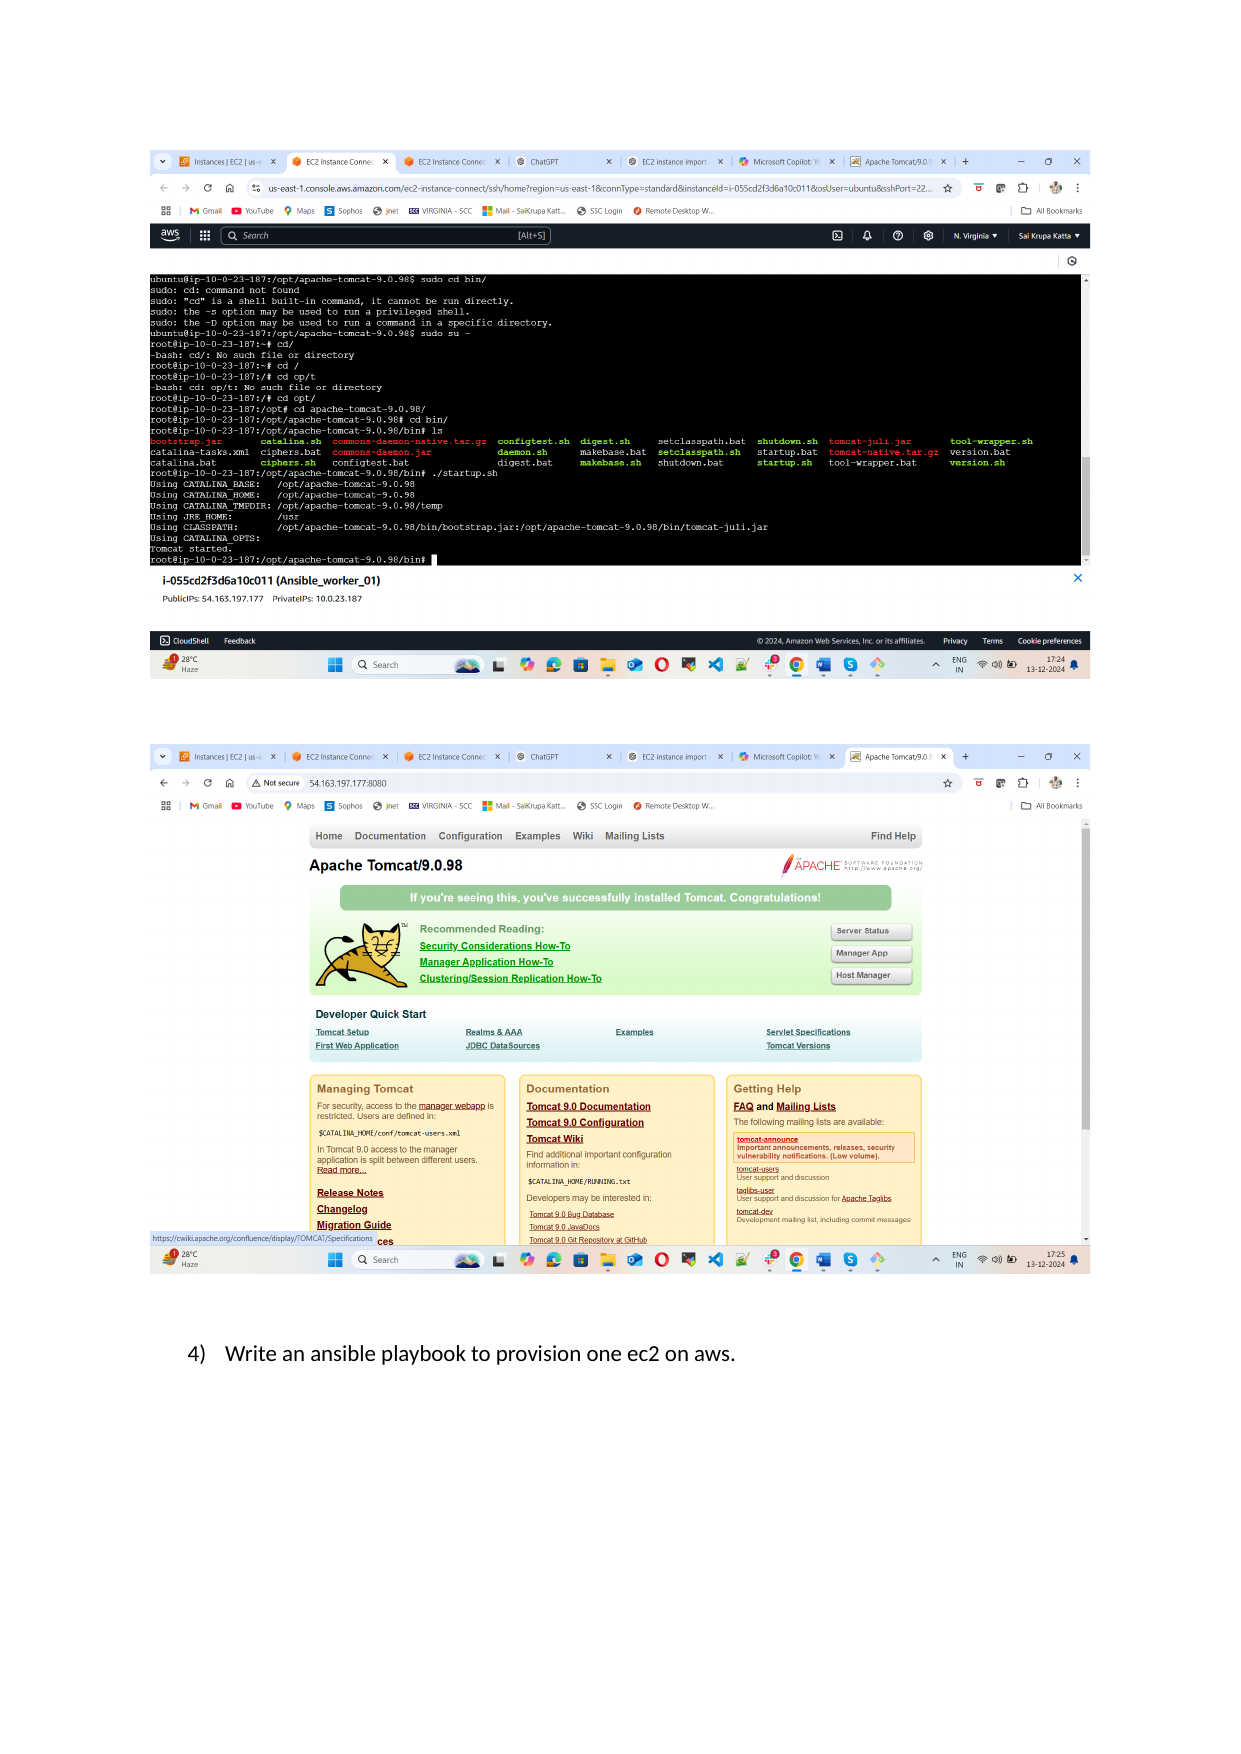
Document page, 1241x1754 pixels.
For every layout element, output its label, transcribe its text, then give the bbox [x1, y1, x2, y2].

list Write an ansible playbook to provision one ec2 on aws. [187, 1339, 1090, 1367]
picture [150, 150, 1091, 679]
picture [150, 744, 1091, 1274]
